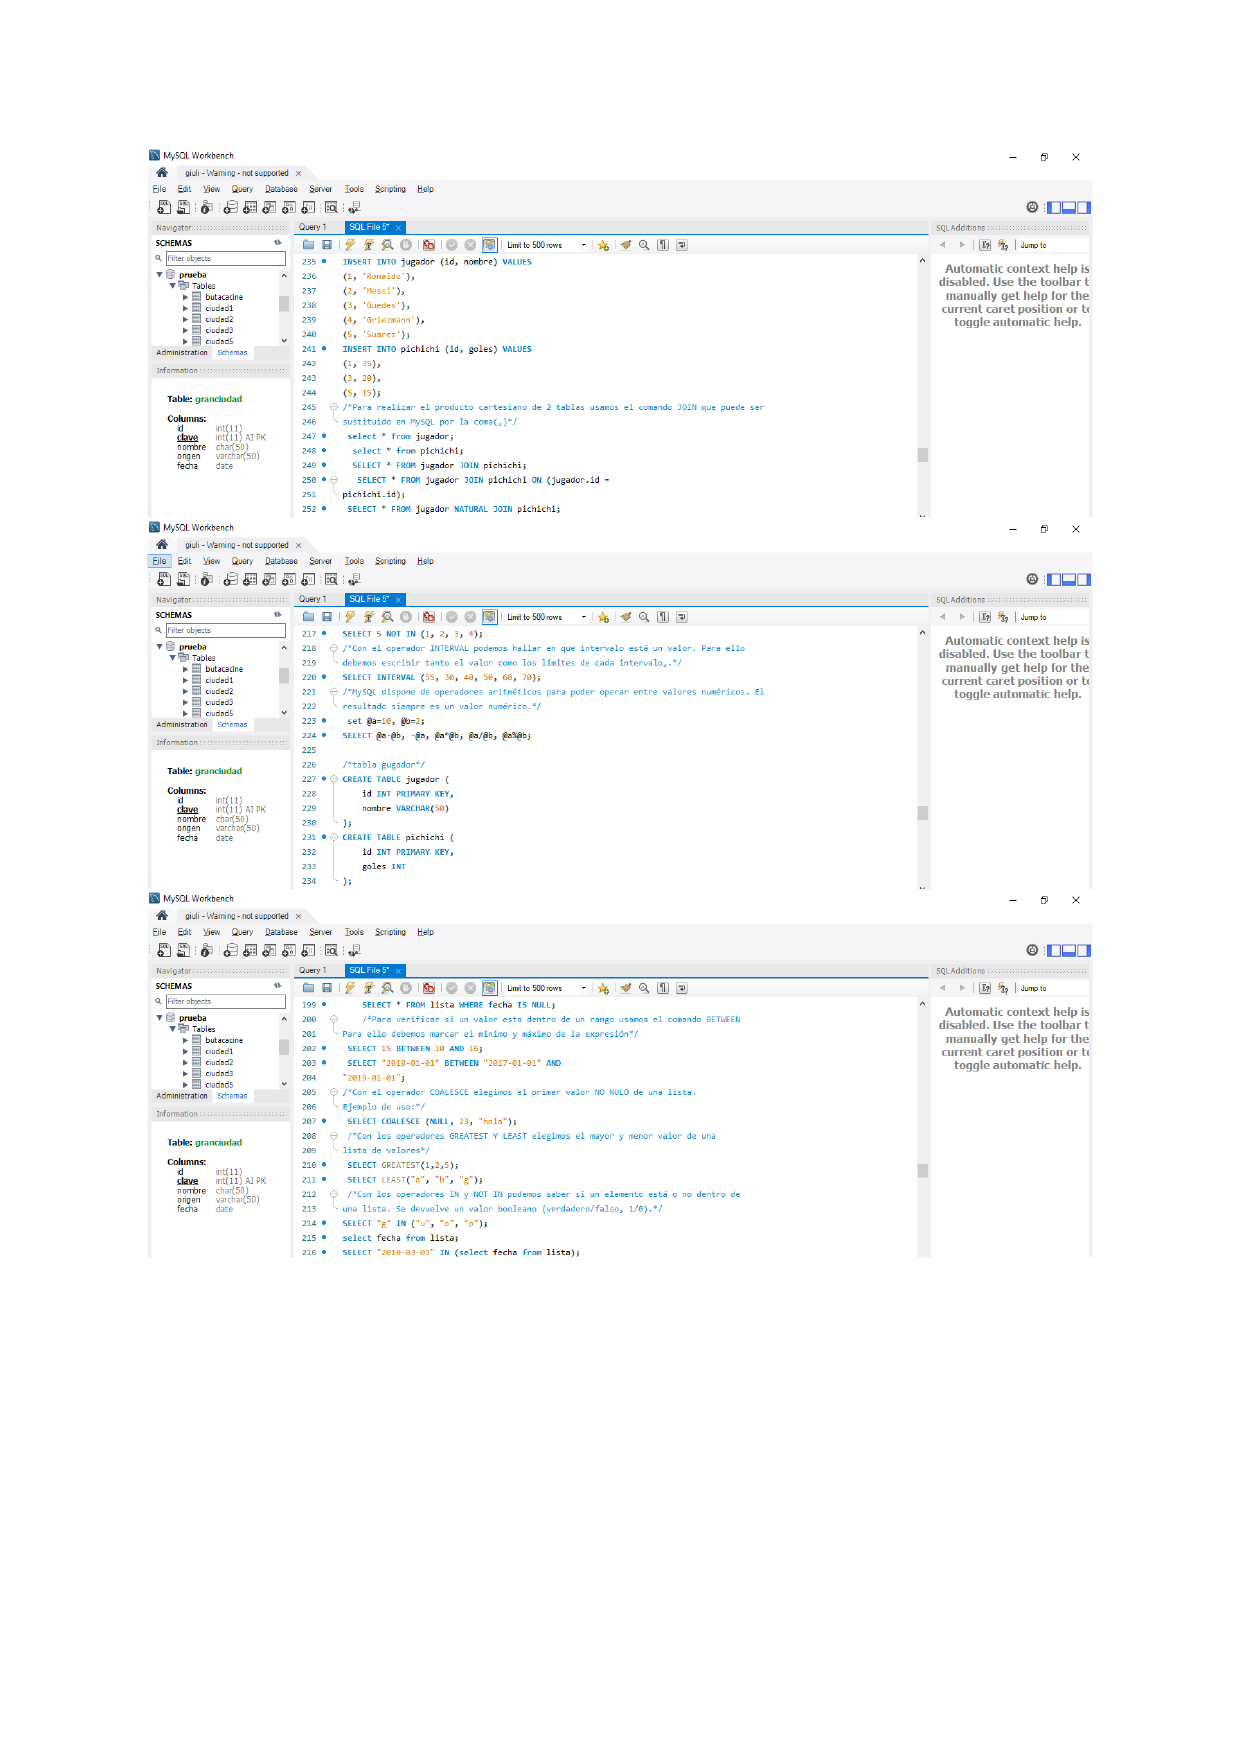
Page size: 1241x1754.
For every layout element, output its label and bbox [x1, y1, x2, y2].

picture [147, 147, 1093, 517]
picture [147, 519, 1093, 889]
picture [147, 890, 1093, 1257]
